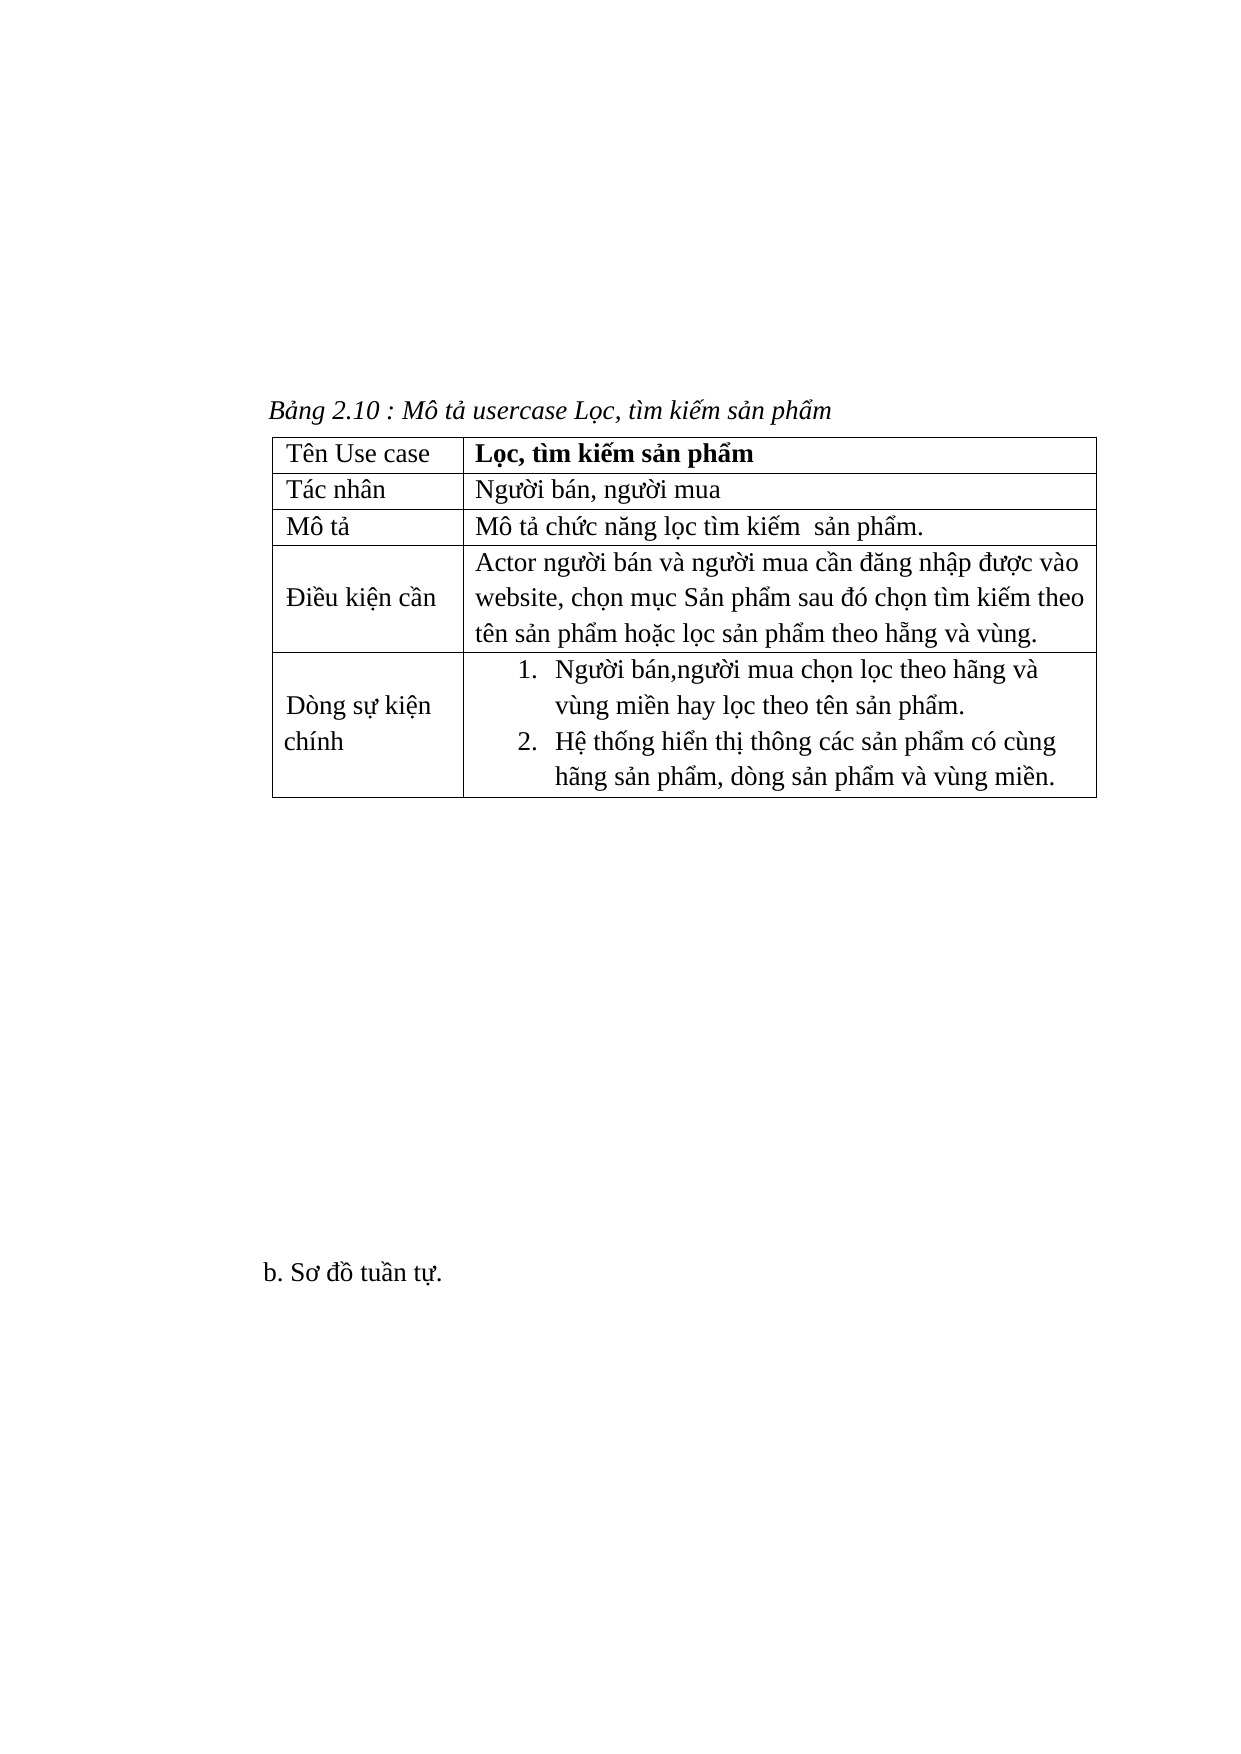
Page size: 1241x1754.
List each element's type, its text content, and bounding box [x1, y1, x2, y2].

table_cell Điều kiện cần [273, 546, 463, 652]
table_cell Người bán, người mua [464, 474, 1096, 509]
text Bảng 2.10 : Mô tả usercase Lọc, tìm kiếm sản phẩm [268, 394, 1105, 425]
table_cell Mô tả chức năng lọc tìm kiếm sản phẩm. [464, 510, 1096, 545]
table_cell Actor người bán và người mua cần đăng nhập được vào website, chọn mục Sản phẩm sau đó chọn tìm kiếm theo tên sản phẩm hoặc lọc sản phẩm theo hẵng và vùng. [464, 546, 1096, 652]
table_cell Dòng sự kiện chính [273, 653, 463, 797]
table_cell Tác nhân [273, 474, 463, 509]
table_cell Người bán,người mua chọn lọc theo hãng và vùng miền hay lọc theo tên sản phẩm. Hệ thống hiển thị thông các sản phẩm có cùng hãng sản phẩm, dòng sản phẩm và vùng miền. [464, 653, 1096, 797]
table_cell Mô tả [273, 510, 463, 545]
table_header Lọc, tìm kiếm sản phẩm [464, 438, 1096, 473]
table_header Tên Use case [273, 438, 463, 473]
text b. Sơ đồ tuần tự. [263, 1256, 1122, 1287]
